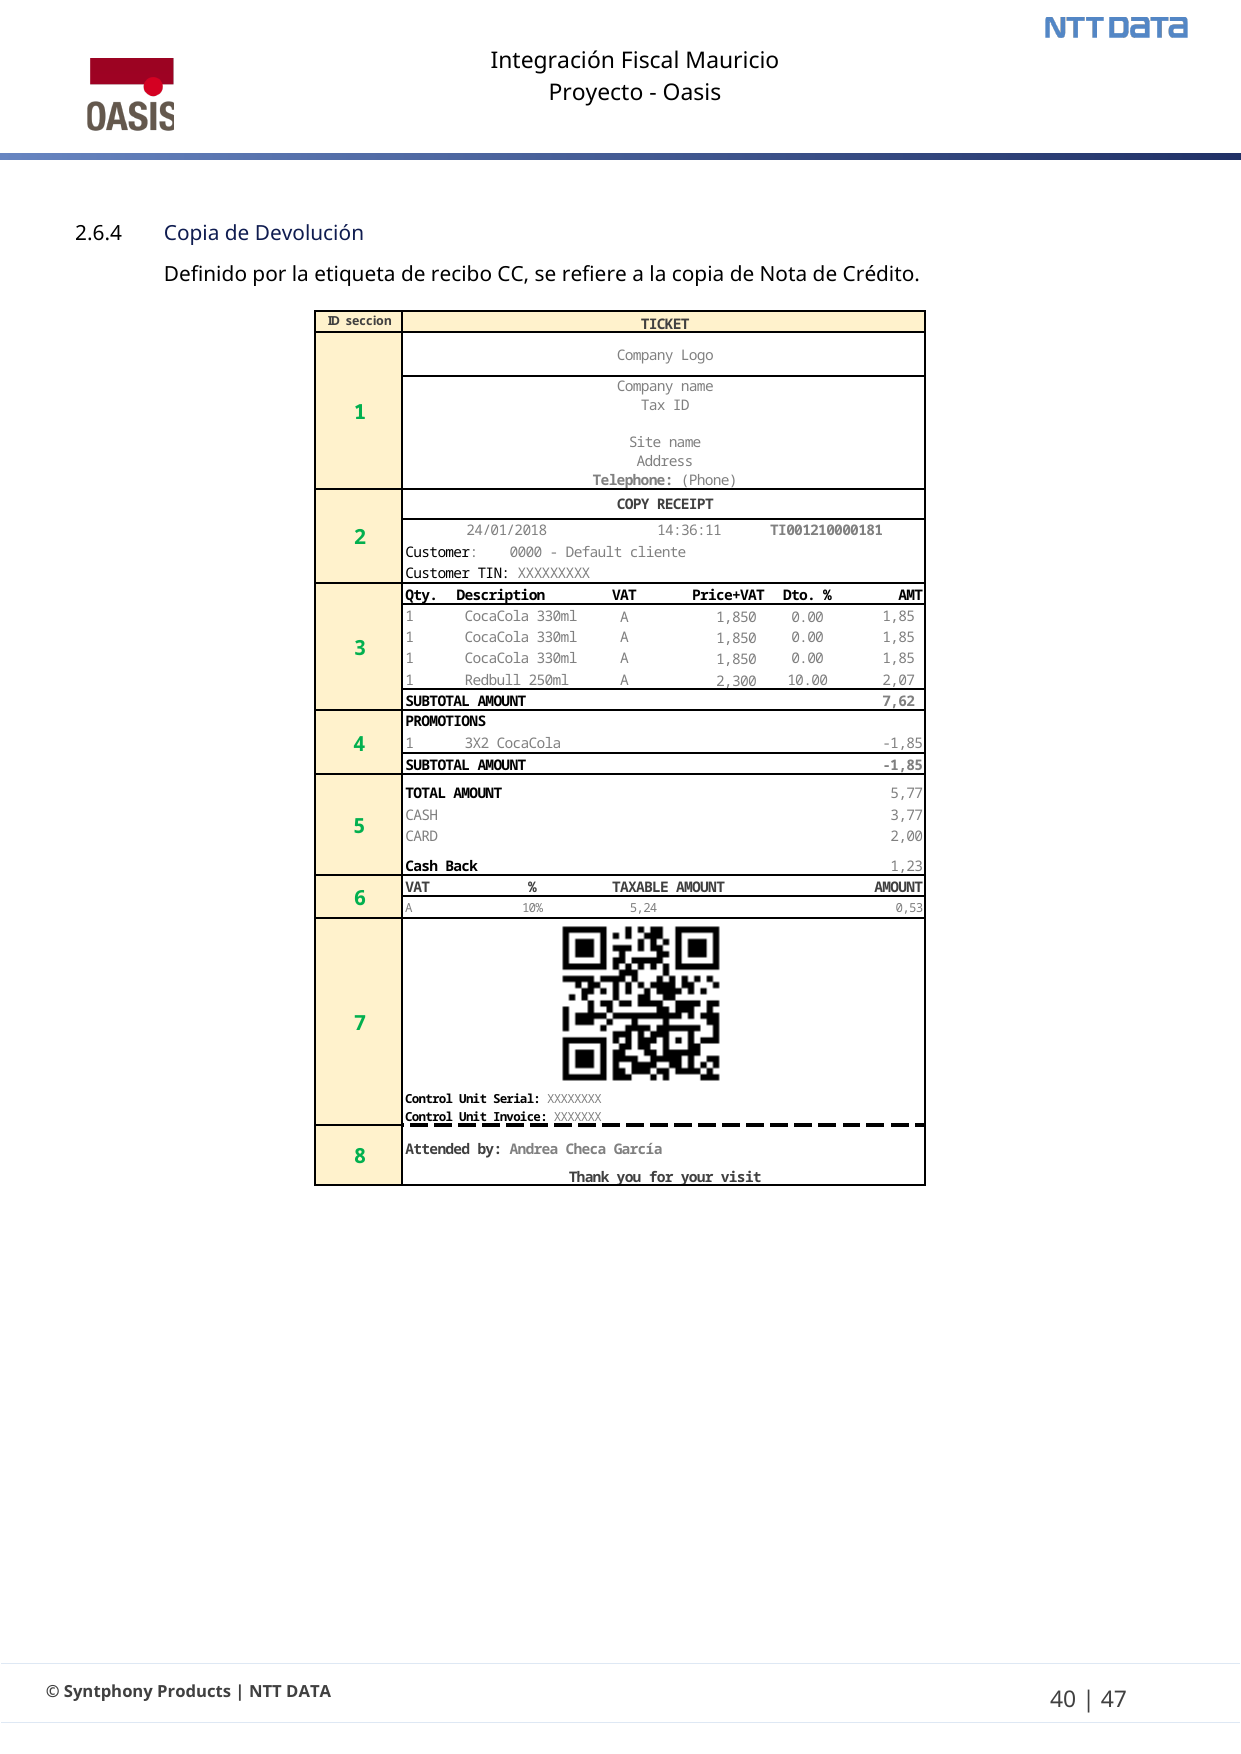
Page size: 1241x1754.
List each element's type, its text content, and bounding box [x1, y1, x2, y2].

title Copia de Devolución [75, 218, 1165, 246]
text Definido por la etiqueta de recibo CC, se refiere a la copia de Nota de Crédito. [164, 259, 1165, 287]
picture [1045, 17, 1188, 38]
picture [86, 58, 174, 140]
